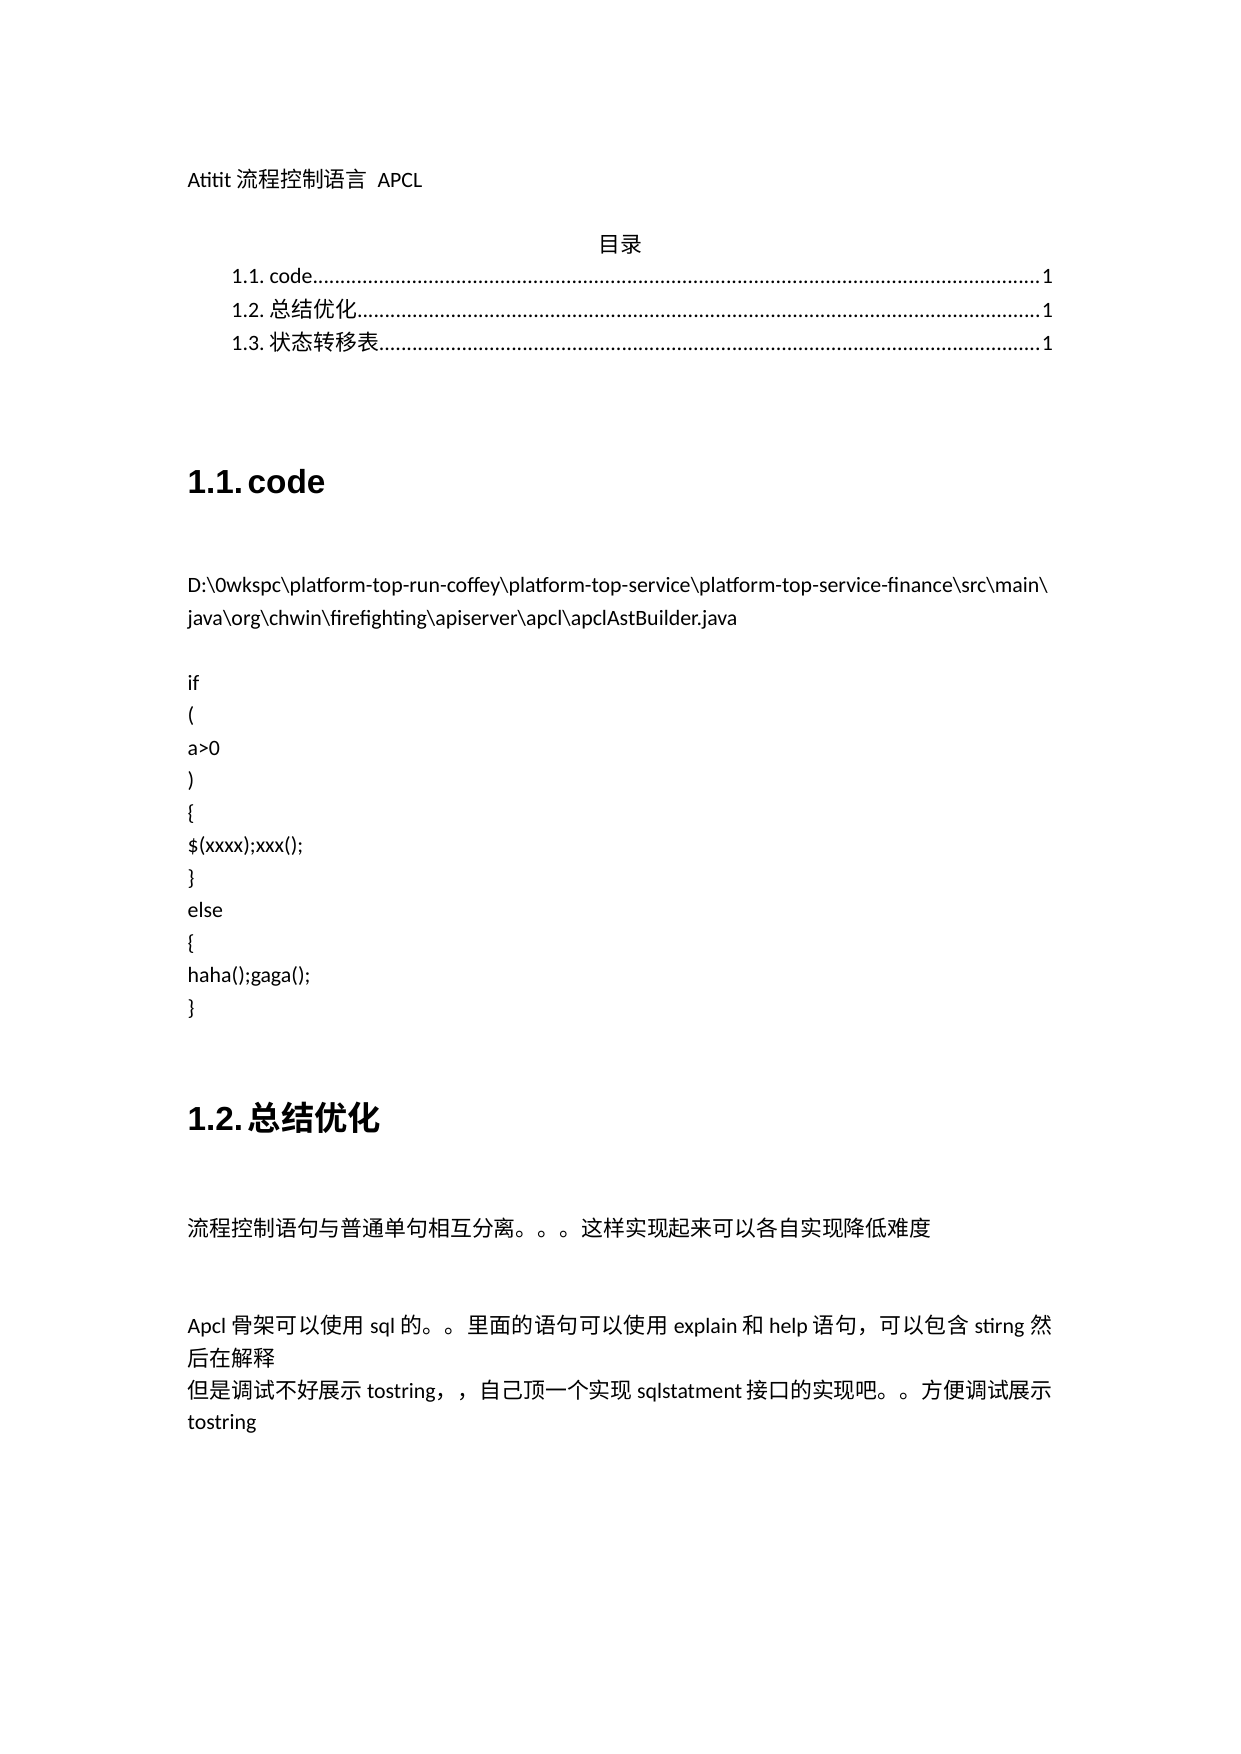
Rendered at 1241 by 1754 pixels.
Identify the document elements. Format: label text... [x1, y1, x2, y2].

text ( [187, 699, 1053, 731]
subtitle code [187, 449, 1053, 514]
text 但是调试不好展示tostring，，自己顶一个实现sqlstatment接口的实现吧。。方便调试展示tostring [187, 1373, 1053, 1438]
text { [187, 926, 1053, 959]
text Apcl骨架可以使用sql的。。里面的语句可以使用explain和help语句，可以包含stirng 然后在解释 [187, 1308, 1053, 1373]
text } [187, 991, 1053, 1024]
text ) [187, 764, 1053, 796]
text haha();gaga(); [187, 959, 1053, 991]
text a>0 [187, 731, 1053, 764]
text $(xxxx);xxx(); [187, 829, 1053, 861]
text if [187, 666, 1053, 699]
text else [187, 894, 1053, 926]
text Atitit 流程控制语言 APCL [187, 162, 1053, 194]
text } [187, 861, 1053, 894]
subtitle 总结优化 [187, 1083, 1053, 1148]
text 流程控制语句与普通单句相互分离。。。这样实现起来可以各自实现降低难度 [187, 1210, 1053, 1243]
text D:\0wkspc\platform-top-run-coffey\platform-top-service\platform-top-service-finance\src\main\java\org\chwin\firefighting\apiserver\apcl\apclAstBuilder.java [187, 569, 1053, 634]
text { [187, 796, 1053, 829]
